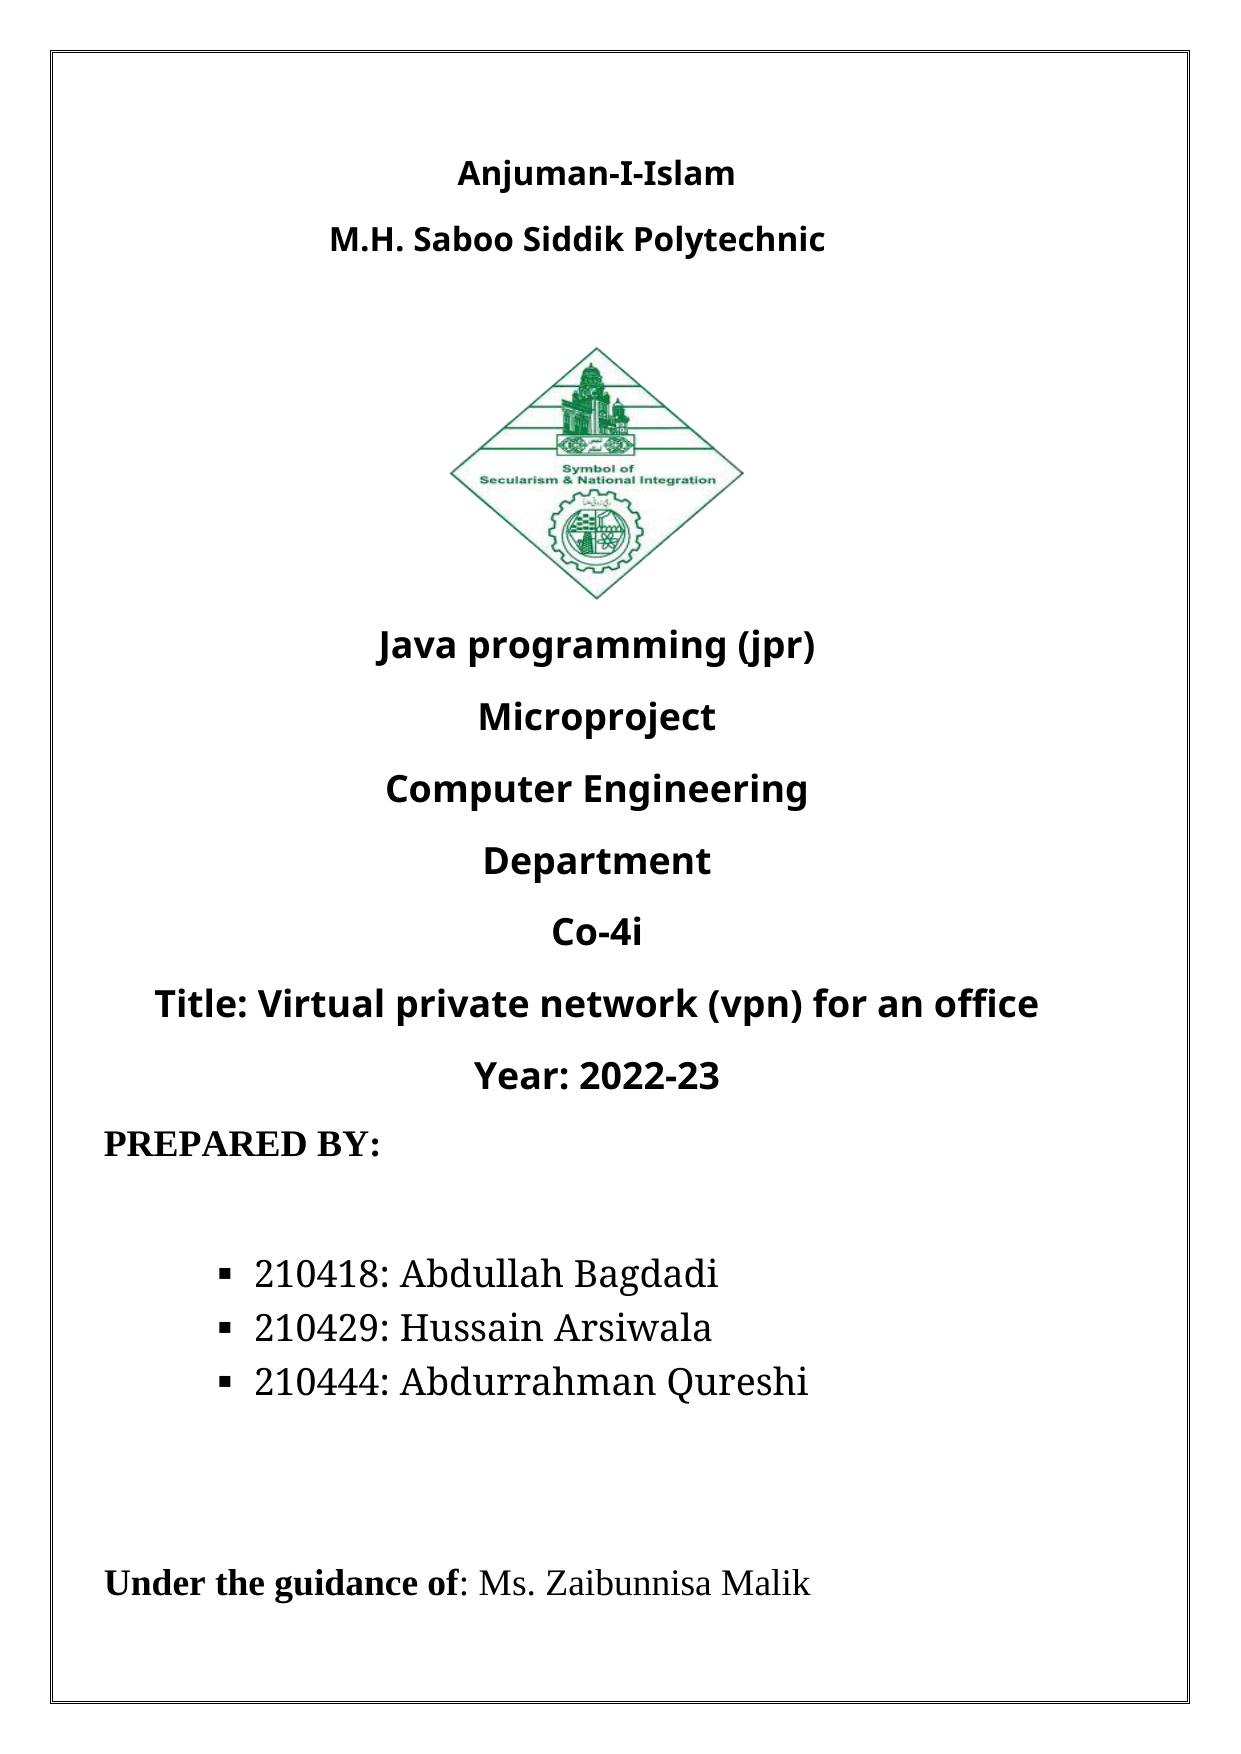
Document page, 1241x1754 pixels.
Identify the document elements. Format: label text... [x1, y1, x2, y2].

list 210444: Abdurrahman Qureshi [216, 1356, 1090, 1407]
text Year: 2022-23 [103, 1049, 1090, 1100]
list 210429: Hussain Arsiwala [216, 1302, 1090, 1353]
text Under the guidance of: Ms. Zaibunnisa Malik [103, 1560, 1090, 1603]
text Department [103, 834, 1090, 885]
text Java programming (jpr) [103, 619, 1090, 670]
text Microproject [103, 690, 1090, 741]
list 210418: Abdullah Bagdadi [216, 1247, 1090, 1298]
text Anjuman-I-Islam [103, 150, 1090, 195]
picture [449, 346, 745, 600]
text Computer Engineering [103, 762, 1090, 813]
text Title: Virtual private network (vpn) for an office [103, 977, 1090, 1028]
text PREPARED BY: [103, 1121, 1090, 1164]
text M.H. Saboo Siddik Polytechnic [103, 216, 1090, 261]
text Co-4i [103, 906, 1090, 957]
